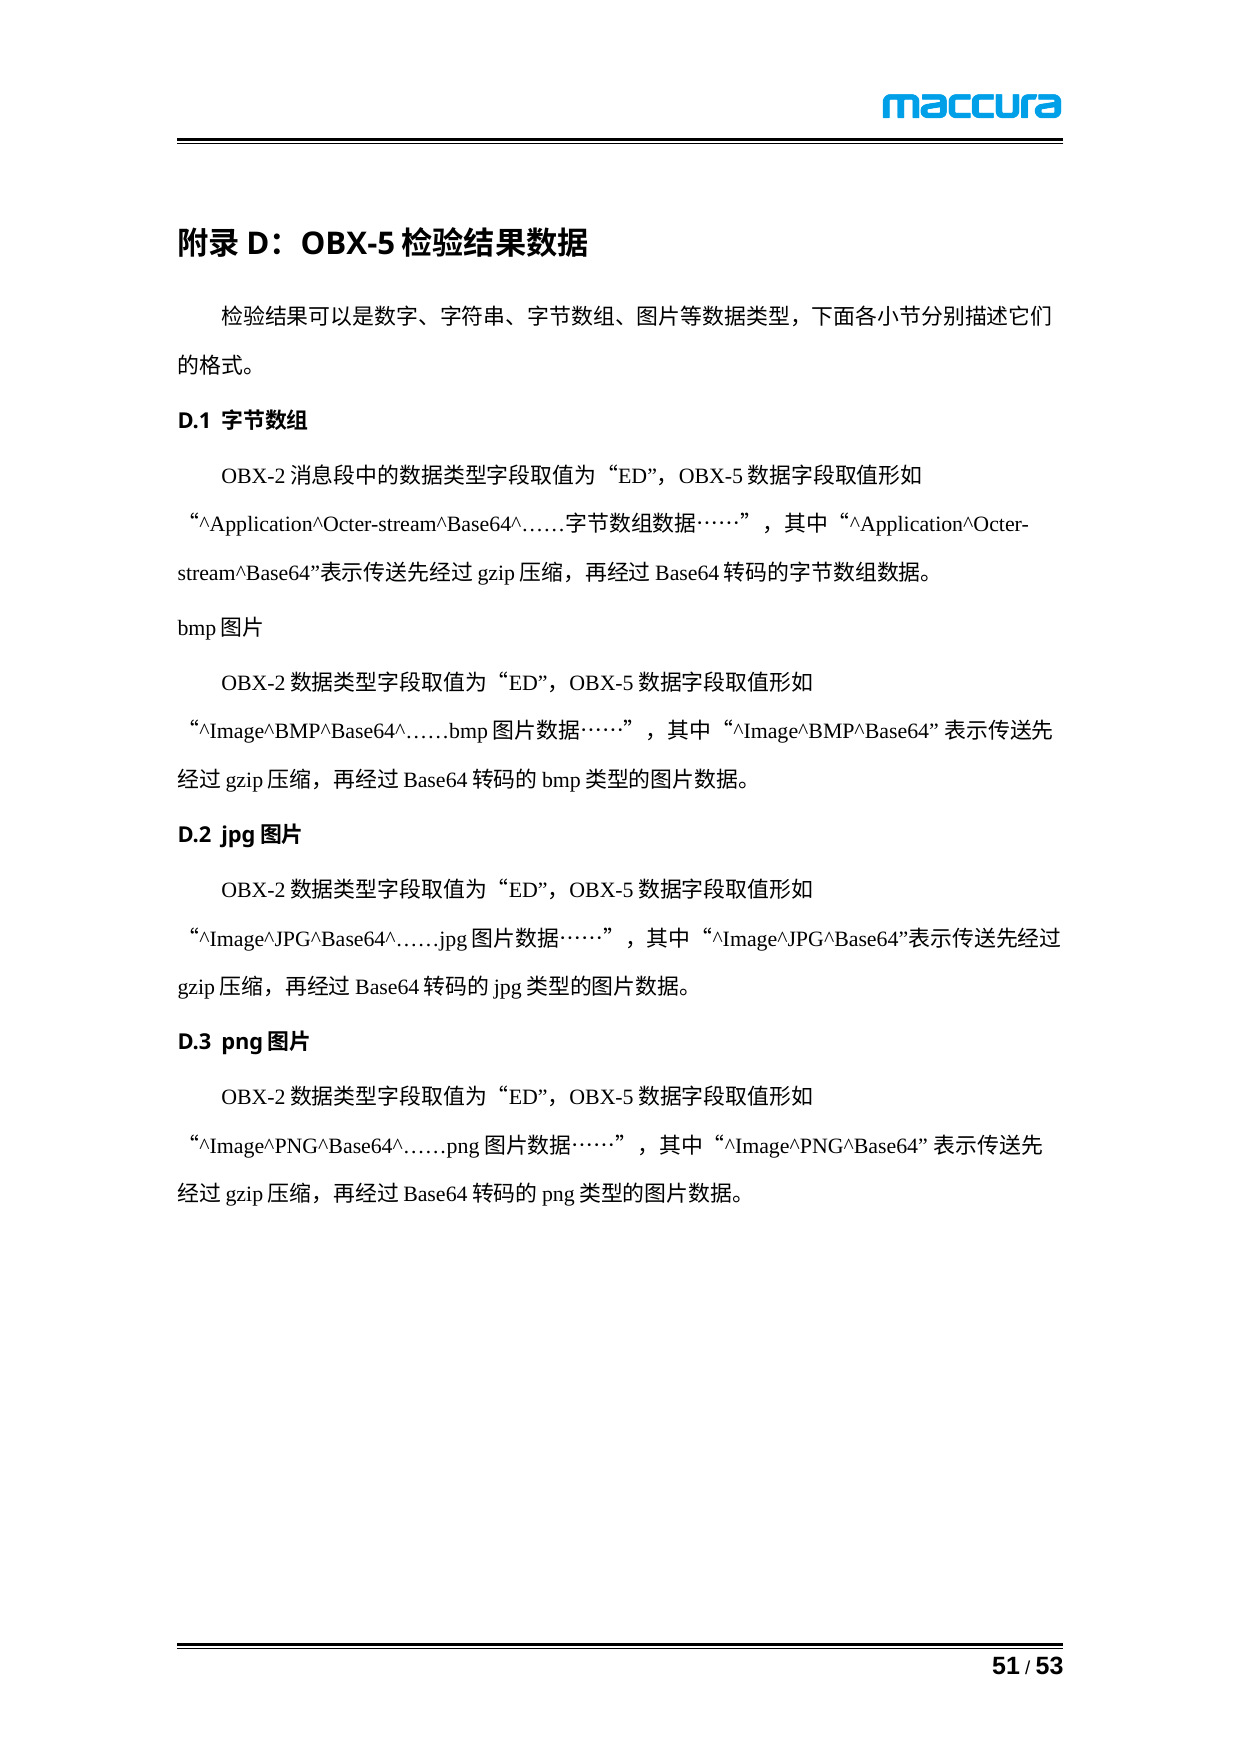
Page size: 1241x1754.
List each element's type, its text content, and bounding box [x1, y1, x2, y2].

text 检验结果可以是数字、字符串、字节数组、图片等数据类型，下面各小节分别描述它们的格式。 [177, 299, 1063, 380]
text OBX-2数据类型字段取值为“ED”，OBX-5数据字段取值形如“^Image^PNG^Base64^……png图片数据……”，其中“^Image^PNG^Base64” 表示传送先经过gzip压缩，再经过Base64转码的png类型的图片数据。 [177, 1078, 1063, 1208]
text bmp图片 [177, 609, 1063, 642]
text OBX-2数据类型字段取值为“ED”，OBX-5数据字段取值形如“^Image^JPG^Base64^……jpg图片数据……”，其中“^Image^JPG^Base64”表示传送先经过gzip压缩，再经过Base64转码的jpg类型的图片数据。 [177, 871, 1063, 1001]
text OBX-2消息段中的数据类型字段取值为“ED”，OBX-5数据字段取值形如“^Application^Octer-stream^Base64^……字节数组数据……”，其中“^Application^Octer-stream^Base64”表示传送先经过gzip压缩，再经过Base64转码的字节数组数据。 [177, 457, 1063, 587]
text OBX-2数据类型字段取值为“ED”，OBX-5数据字段取值形如“^Image^BMP^Base64^……bmp图片数据……”，其中“^Image^BMP^Base64” 表示传送先经过gzip压缩，再经过Base64转码的bmp类型的图片数据。 [177, 664, 1063, 794]
list 字节数组 [177, 402, 1063, 435]
picture [861, 77, 1064, 136]
list png图片 [177, 1024, 1063, 1056]
list 附录D：OBX-5检验结果数据 [177, 218, 1063, 264]
list jpg图片 [177, 817, 1063, 849]
